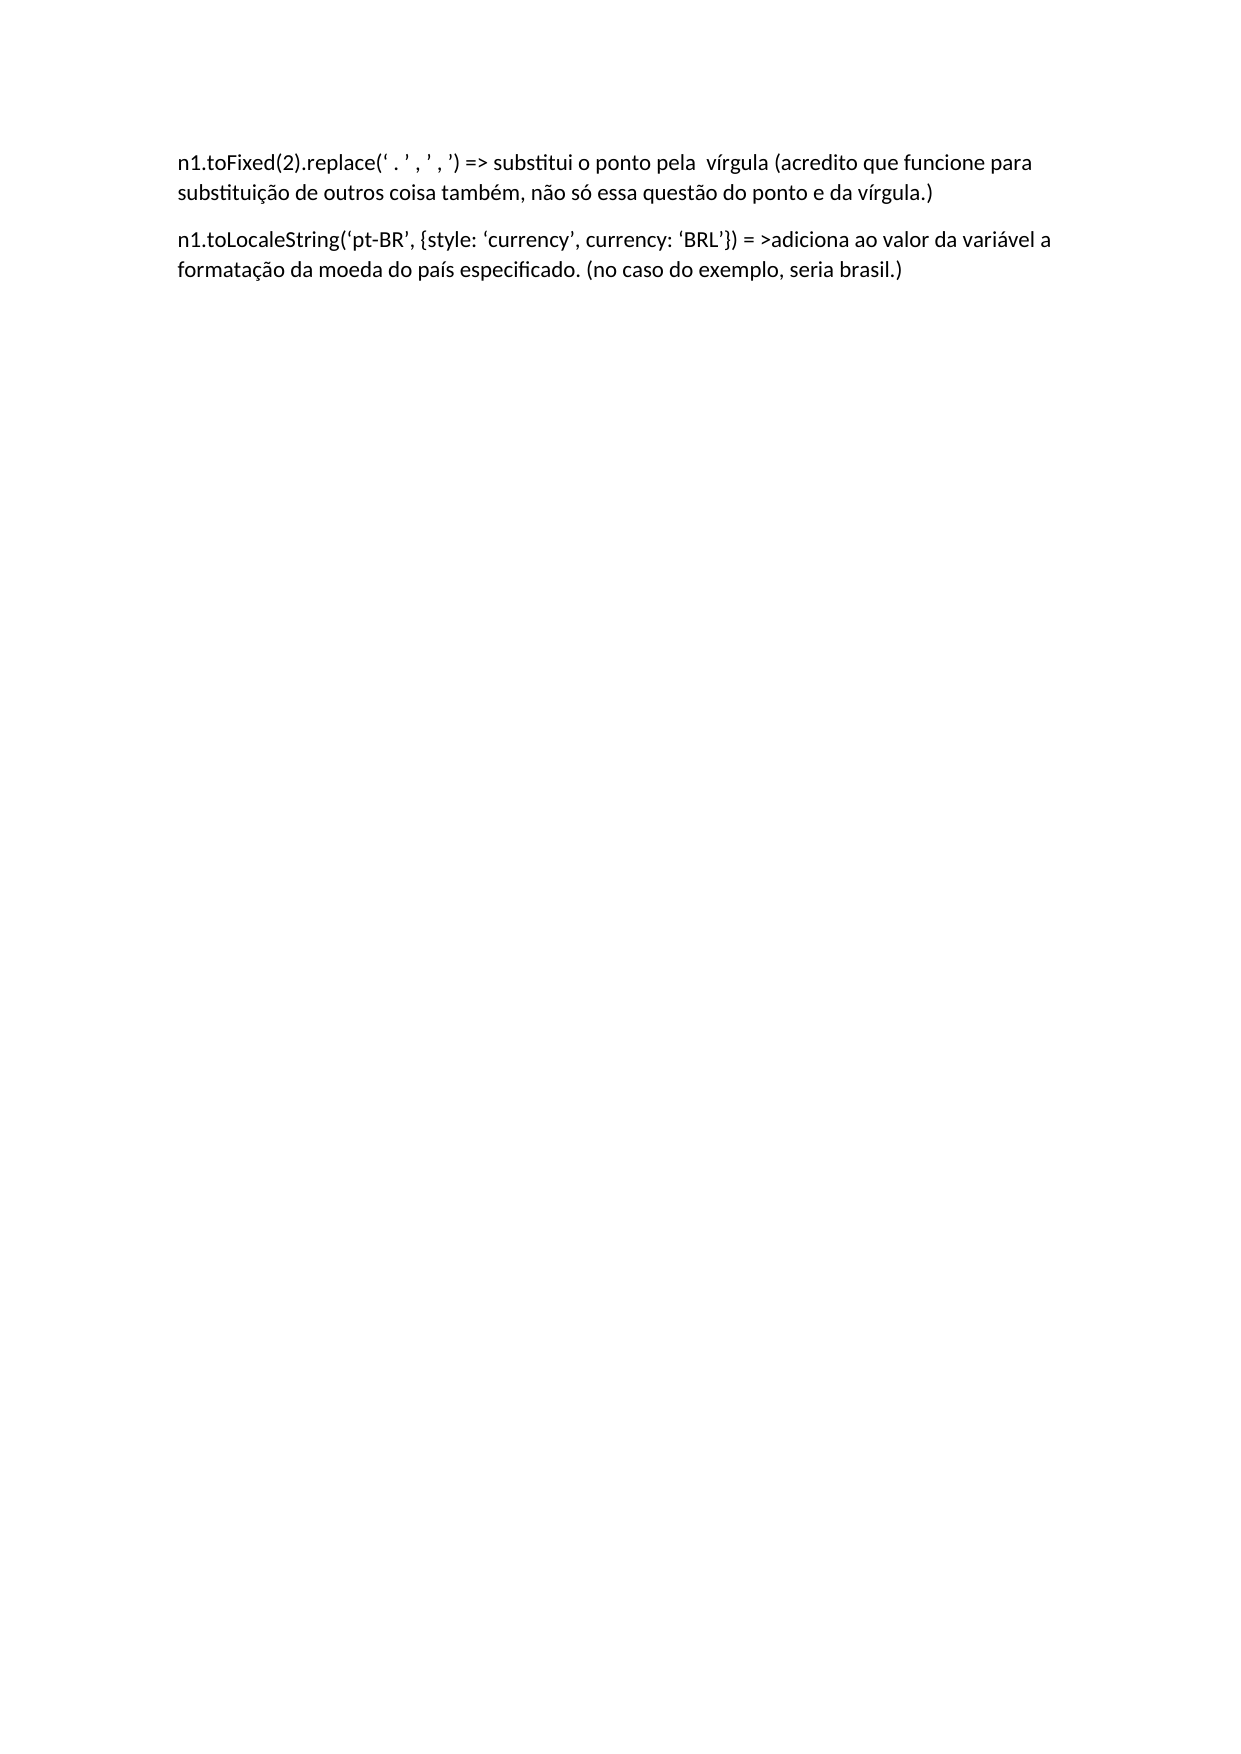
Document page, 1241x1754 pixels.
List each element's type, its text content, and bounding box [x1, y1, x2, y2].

text n1.toLocaleString(‘pt-BR’, {style: ‘currency’, currency: ‘BRL’}) = >adiciona ao valor da variável a formatação da moeda do país especificado. (no caso do exemplo, seria brasil.) [177, 225, 1063, 283]
text n1.toFixed(2).replace(‘ . ’ , ’ , ’) => substitui o ponto pela vírgula (acredito que funcione para substituição de outros coisa também, não só essa questão do ponto e da vírgula.) [177, 148, 1063, 206]
